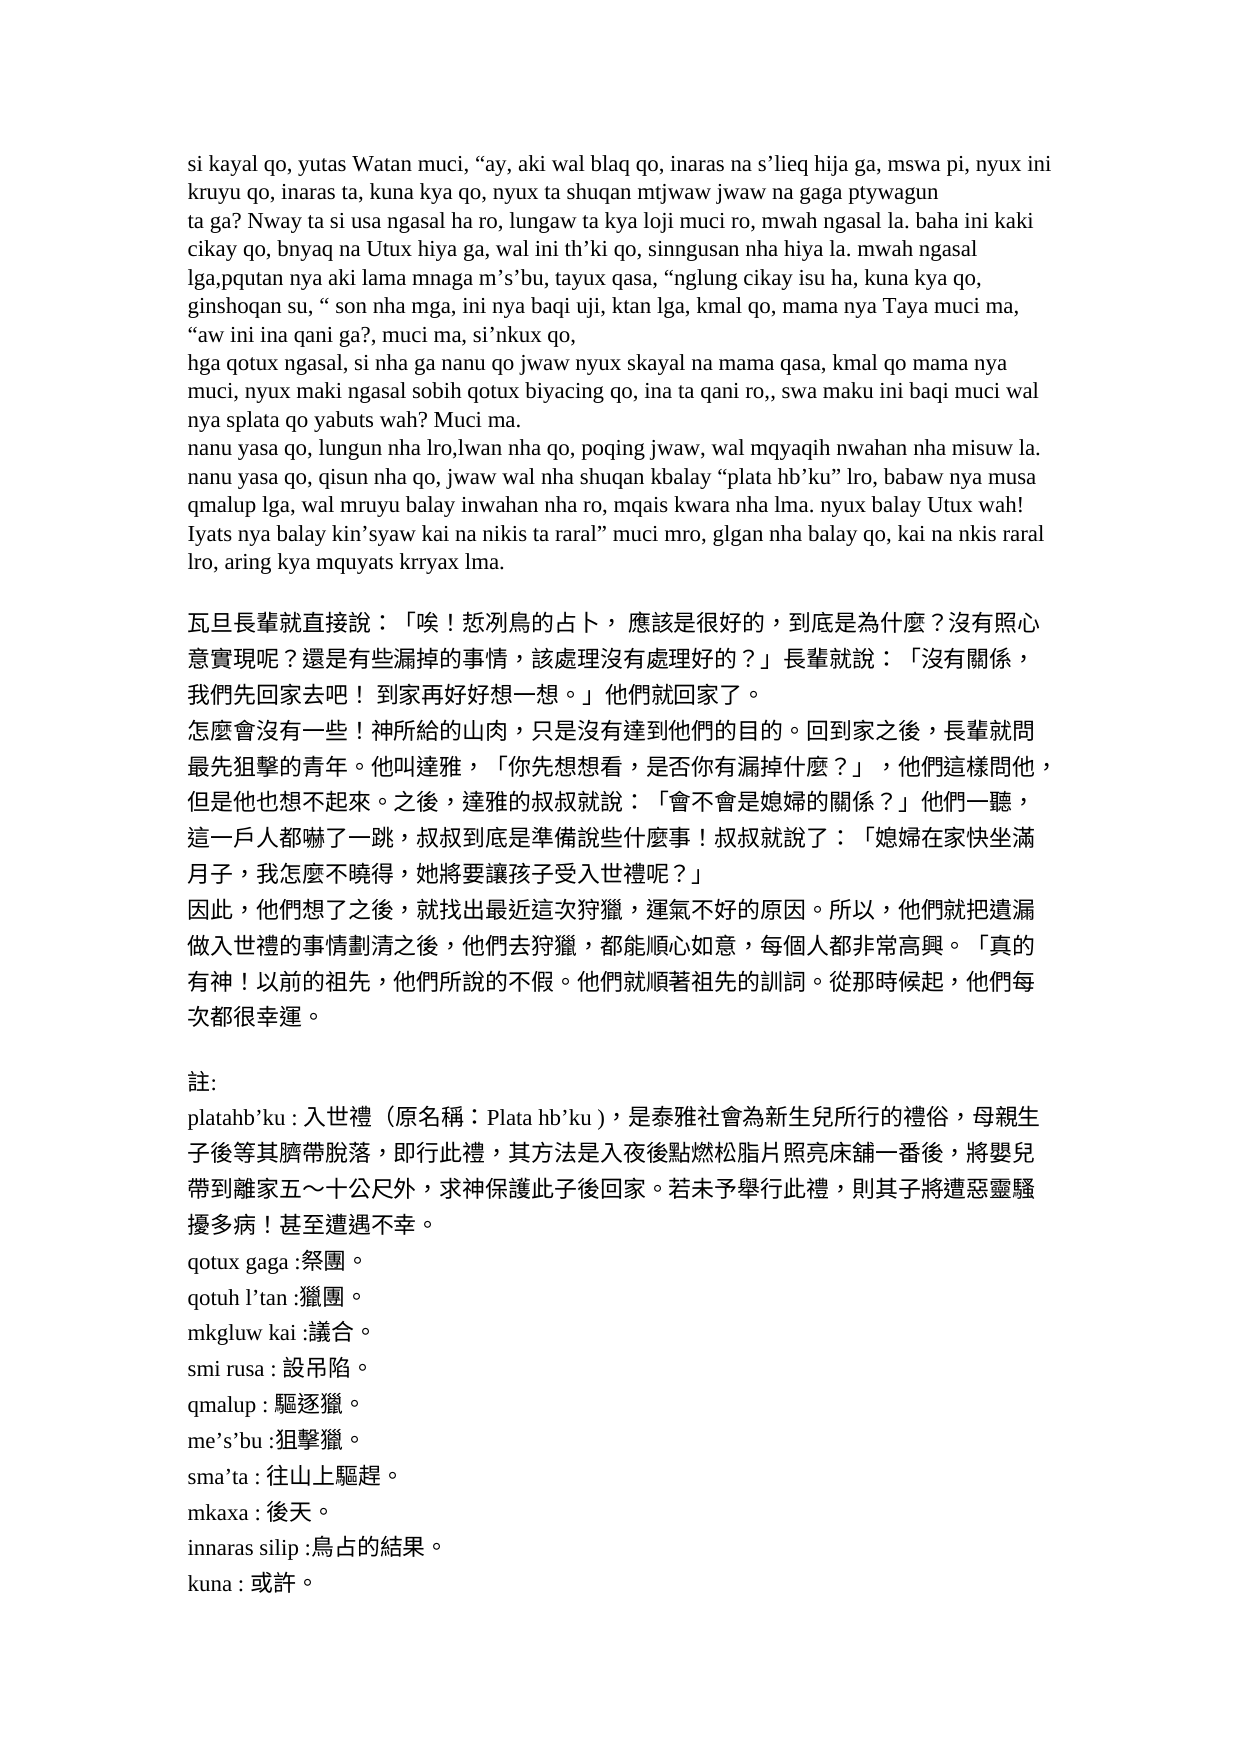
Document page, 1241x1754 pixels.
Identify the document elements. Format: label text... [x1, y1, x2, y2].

text sma’ta : 往山上驅趕。 [187, 1458, 1053, 1491]
text hga qotux ngasal, si nha ga nanu qo jwaw nyux skayal na mama qasa, kmal qo mama nya muci, nyux maki ngasal sobih qotux biyacing qo, ina ta qani ro,, swa maku ini baqi muci wal nya splata qo yabuts wah? Muci ma. [187, 349, 1053, 432]
text 因此，他們想了之後，就找出最近這次狩獵，運氣不好的原因。所以，他們就把遺漏做入世禮的事情劃清之後，他們去狩獵，都能順心如意，每個人都非常高興。「真的有神！以前的祖先，他們所說的不假。他們就順著祖先的訓詞。從那時候起，他們每次都很幸運。 [187, 892, 1053, 1032]
text si kayal qo, yutas Watan muci, “ay, aki wal blaq qo, inaras na s’lieq hija ga, mswa pi, nyux ini kruyu qo, inaras ta, kuna kya qo, nyux ta shuqan mtjwaw jwaw na gaga ptywagun [187, 150, 1053, 205]
text 瓦旦長輩就直接說：「唉！悊冽鳥的占卜， 應該是很好的，到底是為什麼？沒有照心意實現呢？還是有些漏掉的事情，該處理沒有處理好的？」長輩就說：「沒有關係，我們先回家去吧！ 到家再好好想一想。」他們就回家了。 [187, 605, 1053, 710]
text ta ga? Nway ta si usa ngasal ha ro, lungaw ta kya loji muci ro, mwah ngasal la. baha ini kaki cikay qo, bnyaq na Utux hiya ga, wal ini th’ki qo, sinngusan nha hiya la. mwah ngasal lga,pqutan nya aki lama mnaga m’s’bu, tayux qasa, “nglung cikay isu ha, kuna kya qo, ginshoqan su, “ son nha mga, ini nya baqi uji, ktan lga, kmal qo, mama nya Taya muci ma, “aw ini ina qani ga?, muci ma, si’nkux qo, [187, 207, 1053, 347]
text qotuh l’tan :獵團。 [187, 1278, 1053, 1312]
text mkgluw kai :議合。 [187, 1314, 1053, 1347]
text kuna : 或許。 [187, 1565, 1053, 1598]
text me’s’bu :狙擊獵。 [187, 1422, 1053, 1455]
text 怎麼會沒有一些！神所給的山肉，只是沒有達到他們的目的。回到家之後，長輩就問最先狙擊的青年。他叫達雅，「你先想想看，是否你有漏掉什麼？」，他們這樣問他，但是他也想不起來。之後，達雅的叔叔就說：「會不會是媳婦的關係？」他們一聽，這一戶人都嚇了一跳，叔叔到底是準備說些什麼事！叔叔就說了：「媳婦在家快坐滿月子，我怎麼不曉得，她將要讓孩子受入世禮呢？」 [187, 712, 1053, 889]
text nanu yasa qo, lungun nha lro,lwan nha qo, poqing jwaw, wal mqyaqih nwahan nha misuw la. nanu yasa qo, qisun nha qo, jwaw wal nha shuqan kbalay “plata hb’ku” lro, babaw nya musa qmalup lga, wal mruyu balay inwahan nha ro, mqais kwara nha lma. nyux balay Utux wah! Iyats nya balay kin’syaw kai na nikis ta raral” muci mro, glgan nha balay qo, kai na nkis raral lro, aring kya mquyats krryax lma. [187, 434, 1053, 574]
text platahb’ku : 入世禮（原名稱：Plata hb’ku )，是泰雅社會為新生兒所行的禮俗，母親生子後等其臍帶脫落，即行此禮，其方法是入夜後點燃松脂片照亮床舖一番後，將嬰兒帶到離家五～十公尺外，求神保護此子後回家。若未予舉行此禮，則其子將遭惡靈騷擾多病！甚至遭遇不幸。 [187, 1099, 1053, 1240]
text mkaxa : 後天。 [187, 1493, 1053, 1527]
text 註: [187, 1063, 1053, 1097]
text qmalup : 驅逐獵。 [187, 1386, 1053, 1419]
text smi rusa : 設吊陷。 [187, 1350, 1053, 1383]
text qotux gaga :祭團。 [187, 1243, 1053, 1276]
text innaras silip :鳥占的結果。 [187, 1529, 1053, 1562]
